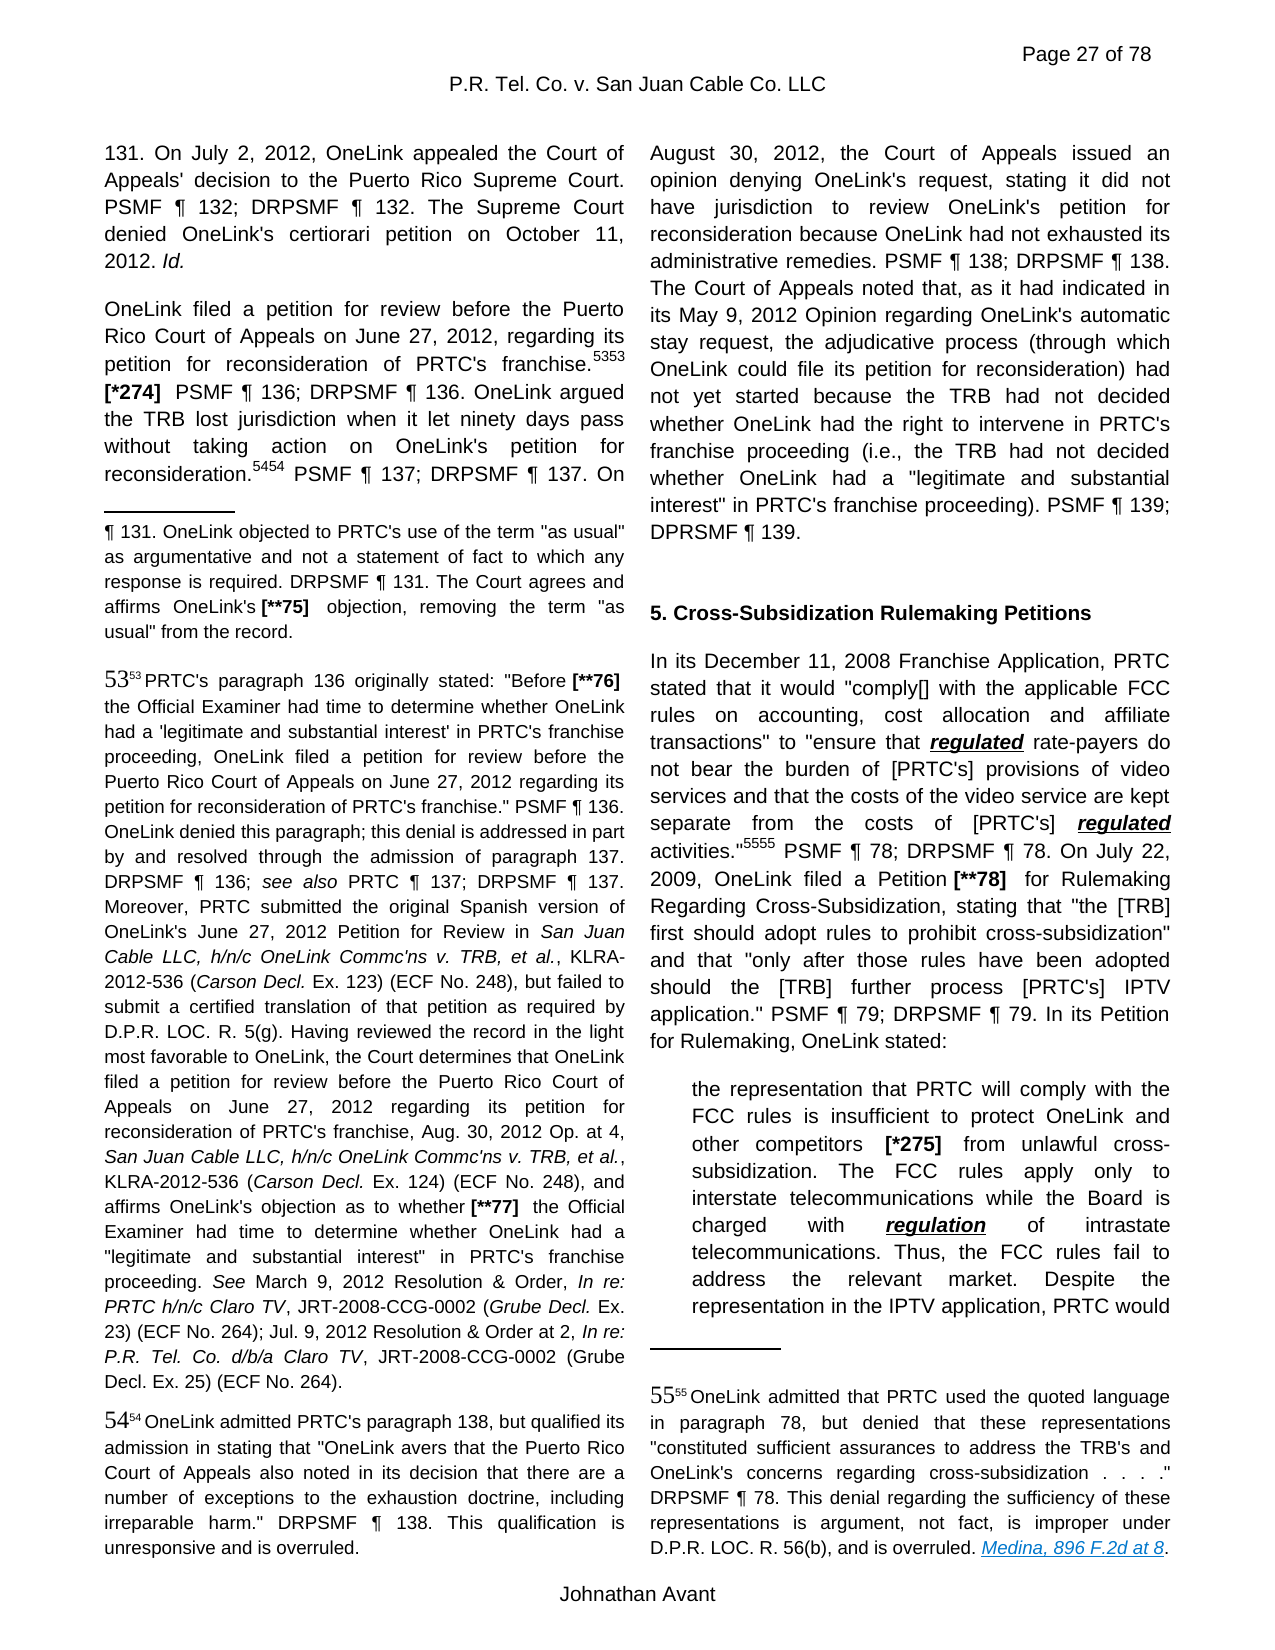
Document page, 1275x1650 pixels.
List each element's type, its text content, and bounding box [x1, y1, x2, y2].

text OneLink filed a petition for review before the Puerto Rico Court of Appeals on June 27, 2012, regarding its petition for reconsideration of PRTC's franchise.53 [*274] PSMF ¶ 136; DRPSMF ¶ 136. OneLink argued the TRB lost jurisdiction when it let ninety days pass without taking action on OneLink's petition for reconsideration.54 PSMF ¶ 137; DRPSMF ¶ 137. On August 30, 2012, the Court of Appeals issued an opinion denying OneLink's request, stating it did not have jurisdiction to review OneLink's petition for reconsideration because OneLink had not exhausted its administrative remedies. PSMF ¶ 138; DRPSMF ¶ 138. The Court of Appeals noted that, as it had indicated in its May 9, 2012 Opinion regarding OneLink's automatic stay request, the adjudicative process (through which OneLink could file its petition for reconsideration) had not yet started because the TRB had not decided whether OneLink had the right to intervene in PRTC's franchise proceeding (i.e., the TRB had not decided whether OneLink had a "legitimate and substantial interest" in PRTC's franchise proceeding). PSMF ¶ 139; DPRSMF ¶ 139. [104, 294, 625, 487]
text OneLink filed a petition for review before the Puerto Rico Court of Appeals on June 27, 2012, regarding its petition for reconsideration of PRTC's franchise.53 [*274] PSMF ¶ 136; DRPSMF ¶ 136. OneLink argued the TRB lost jurisdiction when it let ninety days pass without taking action on OneLink's petition for reconsideration.54 PSMF ¶ 137; DRPSMF ¶ 137. On August 30, 2012, the Court of Appeals issued an opinion denying OneLink's request, stating it did not have jurisdiction to review OneLink's petition for reconsideration because OneLink had not exhausted its administrative remedies. PSMF ¶ 138; DRPSMF ¶ 138. The Court of Appeals noted that, as it had indicated in its May 9, 2012 Opinion regarding OneLink's automatic stay request, the adjudicative process (through which OneLink could file its petition for reconsideration) had not yet started because the TRB had not decided whether OneLink had the right to intervene in PRTC's franchise proceeding (i.e., the TRB had not decided whether OneLink had a "legitimate and substantial interest" in PRTC's franchise proceeding). PSMF ¶ 139; DPRSMF ¶ 139. [650, 137, 1171, 544]
text 5. Cross-Subsidization Rulemaking Petitions [650, 569, 1171, 624]
text On May 9, 2012, the Court of Appeals issued a decision stating that it did not have jurisdiction to review the TRB's [**74] order because OneLink had not exhausted its administrative remedies, noting that the adjudicative process (through which OneLink could file a petition for reconsideration regarding PRTC's franchise) had not begun because the TRB had not yet decided whether OneLink had the right to intervene in PRTC's franchise proceeding (i.e., the TRB had not yet decided whether OneLink had a "legitimate and substantial interest" in PRTC's franchise proceeding). PSMF ¶ 130; DRPSMF ¶ 130. OneLink filed a motion for reconsideration of this decision on May 25, 2012, and the Court of Appeals denied it on May 30, 2012.52 PSMF ¶ 131; DRPSMF ¶ 131. On July 2, 2012, OneLink appealed the Court of Appeals' decision to the Puerto Rico Supreme Court. PSMF ¶ 132; DRPSMF ¶ 132. The Supreme Court denied OneLink's certiorari petition on October 11, 2012. Id. [104, 137, 625, 273]
text In its December 11, 2008 Franchise Application, PRTC stated that it would "comply[] with the applicable FCC rules on accounting, cost allocation and affiliate transactions" to "ensure that regulated rate-payers do not bear the burden of [PRTC's] provisions of video services and that the costs of the video service are kept separate from the costs of [PRTC's] regulated activities."55 PSMF ¶ 78; DRPSMF ¶ 78. On July 22, 2009, OneLink filed a Petition [**78] for Rulemaking Regarding Cross-Subsidization, stating that "the [TRB] first should adopt rules to prohibit cross-subsidization" and that "only after those rules have been adopted should the [TRB] further process [PRTC's] IPTV application." PSMF ¶ 79; DRPSMF ¶ 79. In its Petition for Rulemaking, OneLink stated: [650, 645, 1171, 1053]
